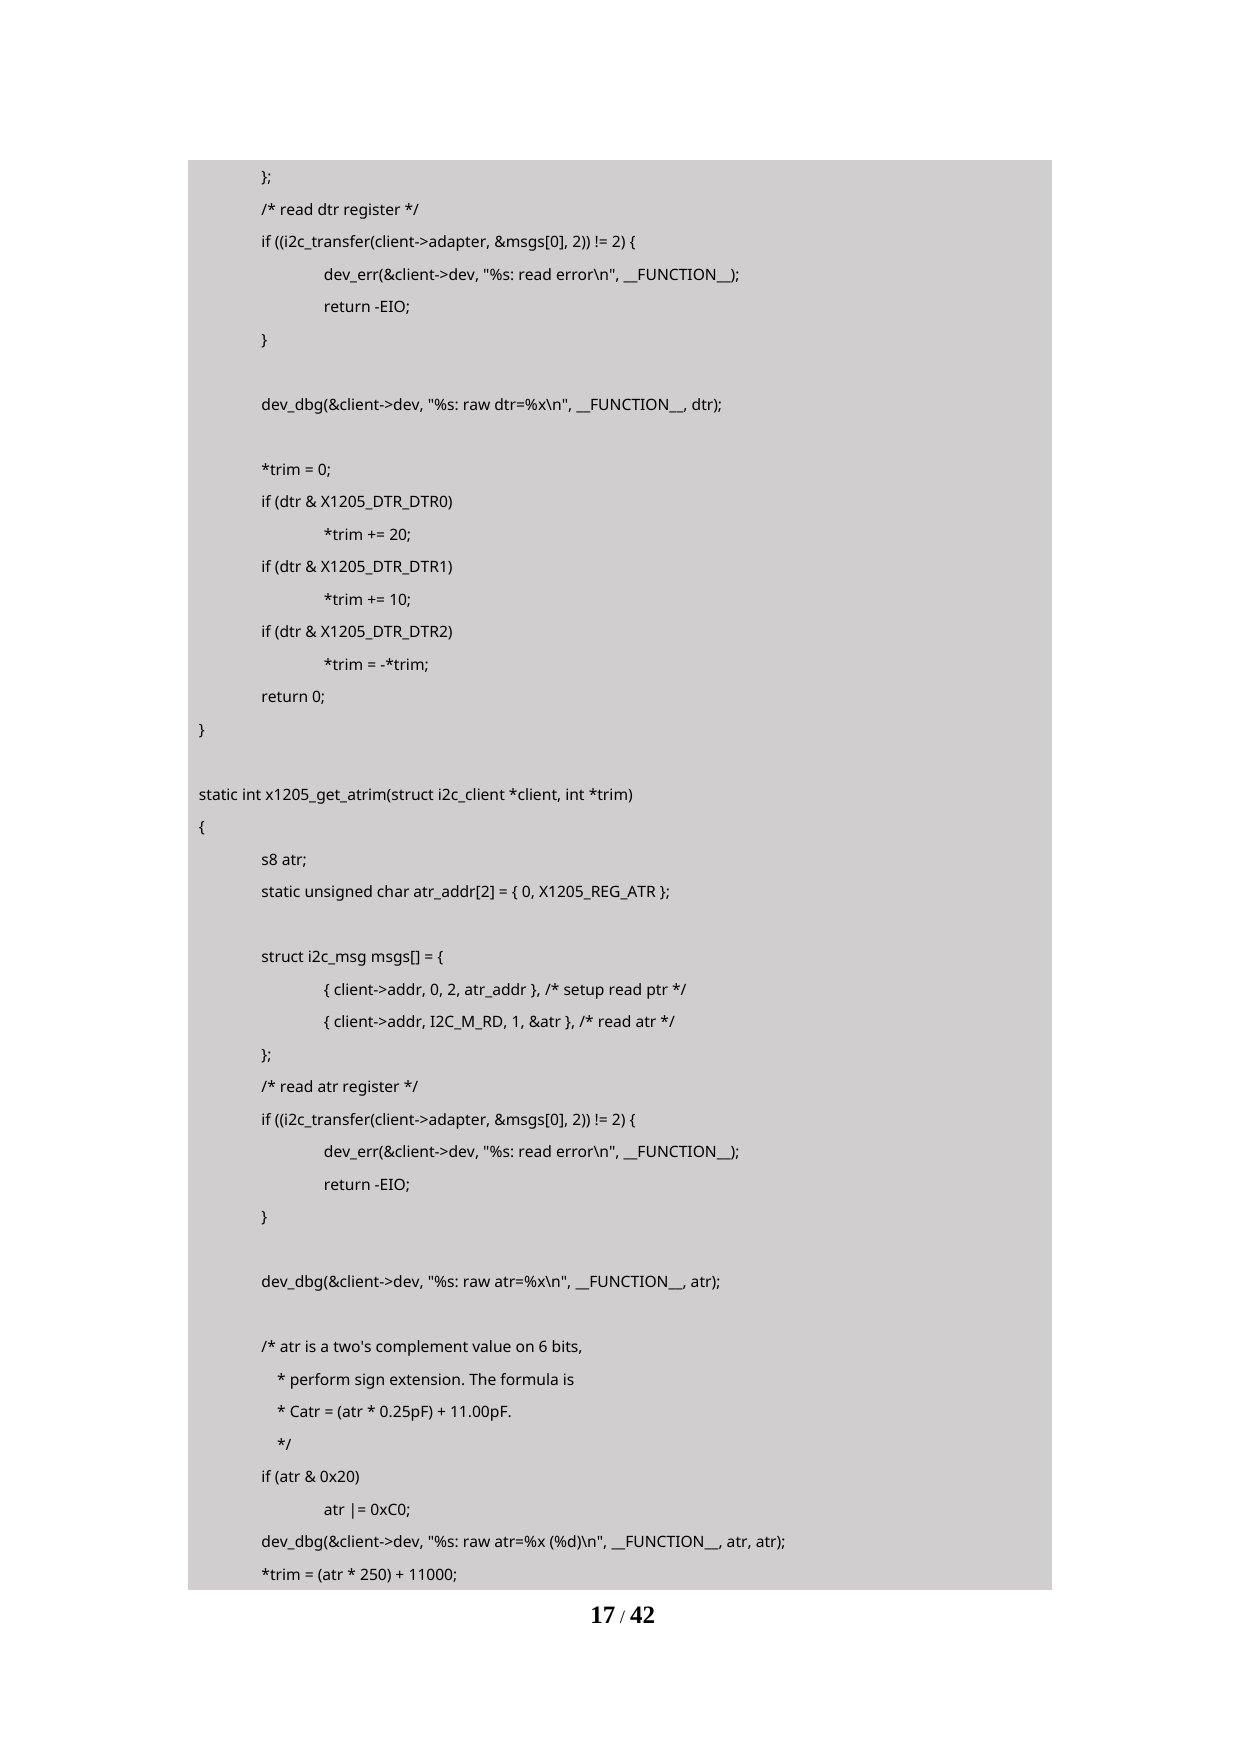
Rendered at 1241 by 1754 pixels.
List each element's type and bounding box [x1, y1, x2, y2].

table_cell [188, 160, 1052, 1590]
